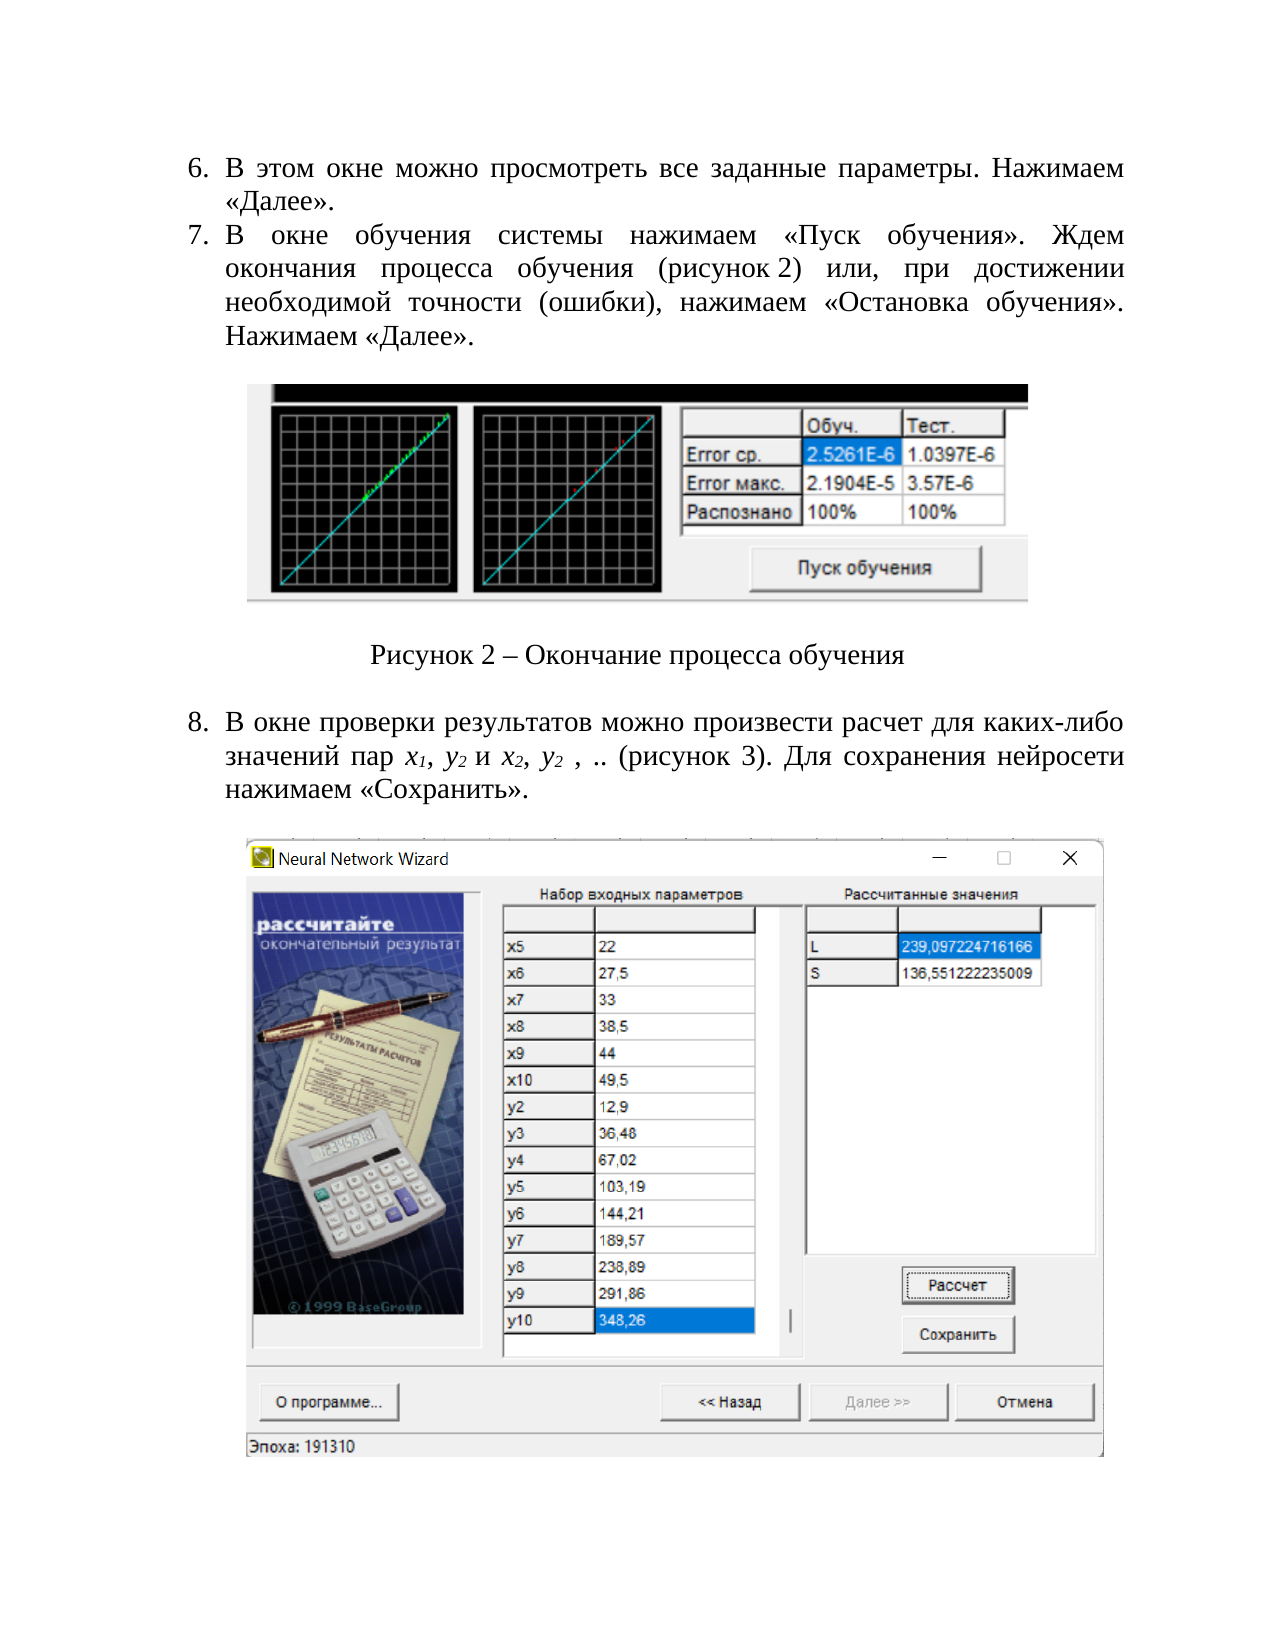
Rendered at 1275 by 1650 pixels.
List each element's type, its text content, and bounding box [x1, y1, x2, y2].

list В этом окне можно просмотреть все заданные параметры. Нажимаем «Далее». [187, 150, 1125, 217]
list В окне обучения системы нажимаем «Пуск обучения». Ждем окончания процесса обучения (рисунок 2) или, при достижении необходимой точности (ошибки), нажимаем «Остановка обучения». Нажимаем «Далее». [187, 217, 1125, 351]
list В окне проверки результатов можно произвести расчет для каких-либо значений пар x1, y2 и x2, y2 , .. (рисунок 3). Для сохранения нейросети нажимаем «Сохранить». [187, 704, 1125, 805]
picture [246, 384, 1029, 604]
picture [246, 838, 1104, 1457]
text Рисунок 2 – Окончание процесса обучения [150, 637, 1125, 671]
